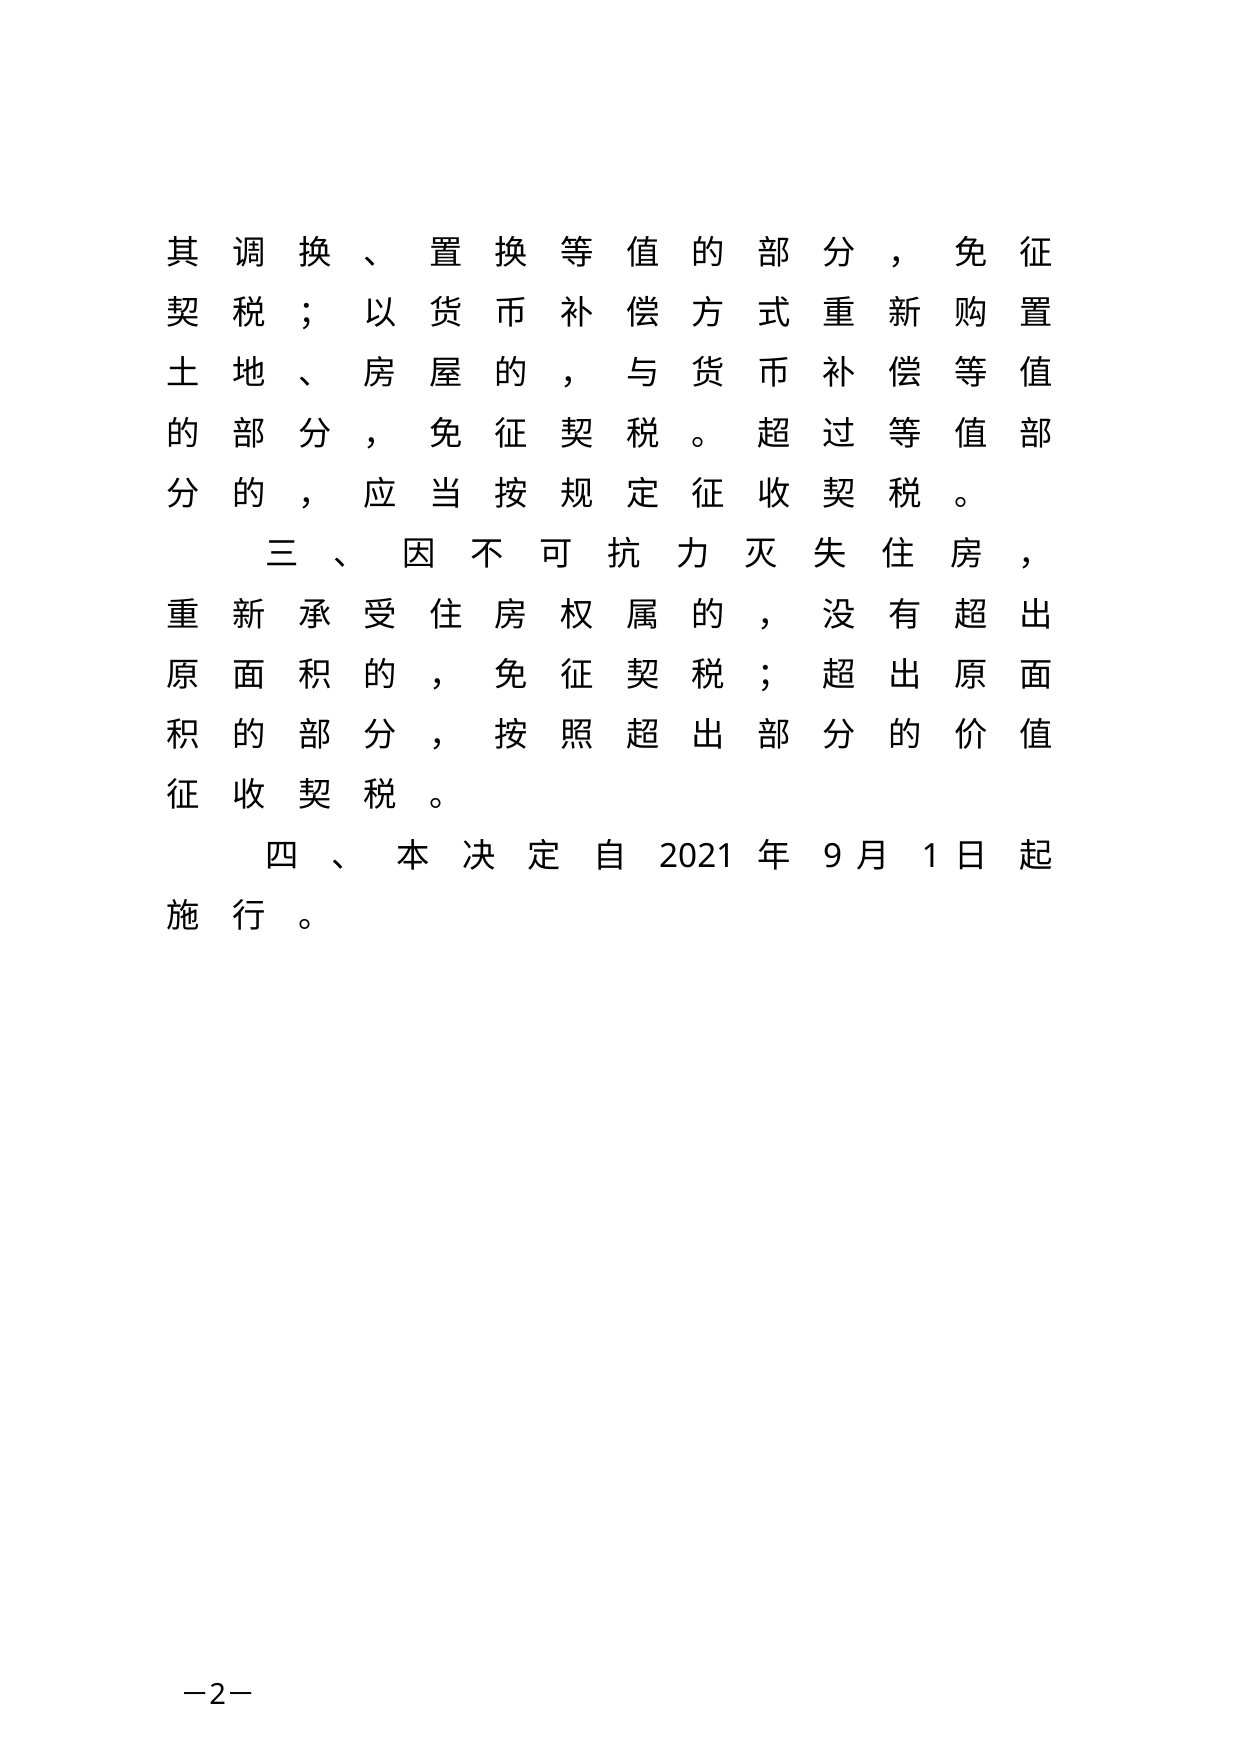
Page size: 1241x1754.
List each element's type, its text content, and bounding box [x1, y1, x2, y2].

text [167, 219, 1085, 521]
text 三、因不可抗力灭失住房，重新承受住房权属的，没有超出原面积的，免征契税；超出原面积的部分，按照超出部分的价值征收契税。 [167, 521, 1085, 822]
text 四、本决定自2021年9月1日起施行。 [167, 822, 1085, 943]
